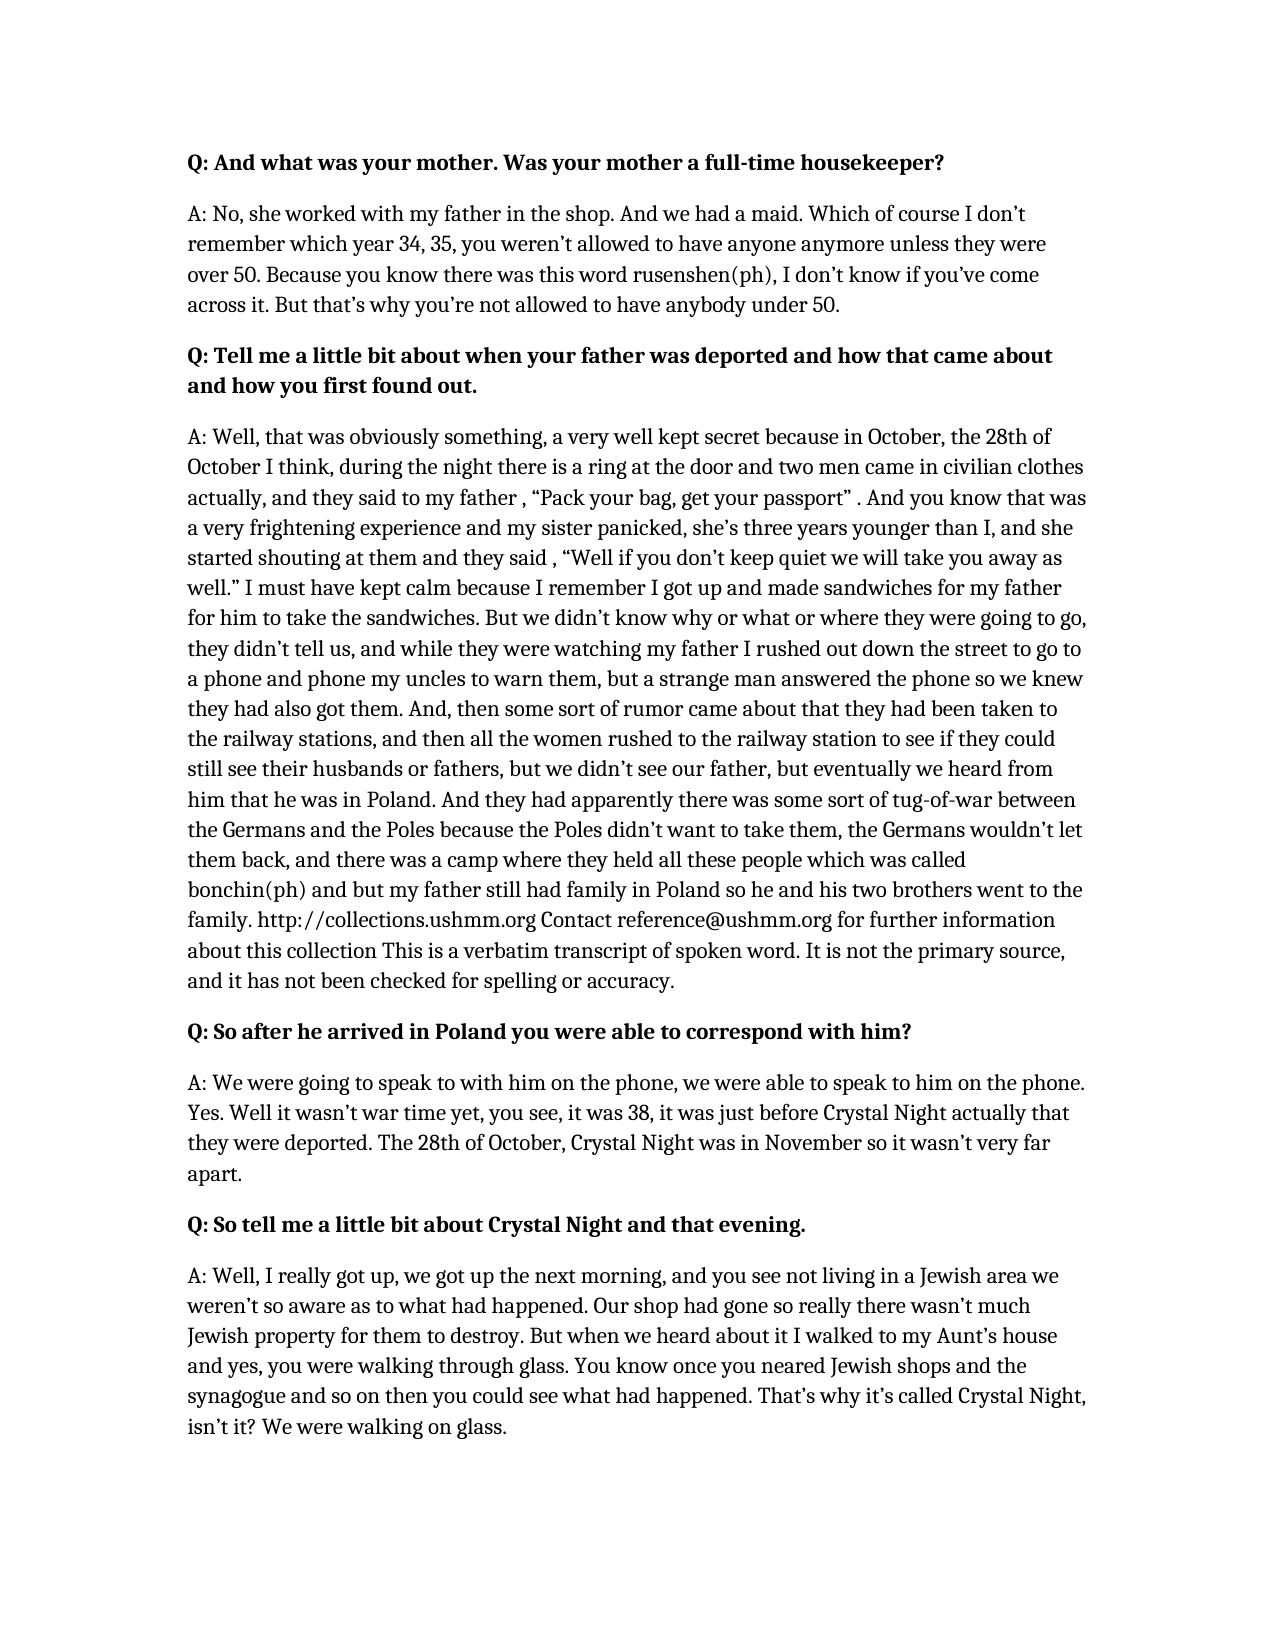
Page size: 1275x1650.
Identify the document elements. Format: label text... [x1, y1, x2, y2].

text Q: And what was your mother. Was your mother a full-time housekeeper? [187, 150, 1087, 176]
text A: Well, I really got up, we got up the next morning, and you see not living in a Jewish area we weren’t so aware as to what had happened. Our shop had gone so really there wasn’t much Jewish property for them to destroy. But when we heard about it I walked to my Aunt’s house and yes, you were walking through glass. You know once you neared Jewish shops and the synagogue and so on then you could see what had happened. That’s why it’s called Crystal Night, isn’t it? We were walking on glass. [187, 1262, 1087, 1440]
text A: No, she worked with my father in the shop. And we had a maid. Which of course I don’t remember which year 34, 35, you weren’t allowed to have anyone anymore unless they were over 50. Because you know there was this word rusenshen(ph), I don’t know if you’ve come across it. But that’s why you’re not allowed to have anybody under 50. [187, 201, 1087, 318]
text A: We were going to speak to with him on the phone, we were able to speak to him on the phone. Yes. Well it wasn’t war time yet, you see, it was 38, it was just before Crystal Night actually that they were deported. The 28th of October, Crystal Night was in November so it wasn’t very far apart. [187, 1070, 1087, 1187]
text Q: Tell me a little bit about when your father was deported and how that came about and how you first found out. [187, 343, 1087, 399]
text Q: So after he arrived in Poland you were able to correspond with him? [187, 1019, 1087, 1045]
text A: Well, that was obviously something, a very well kept secret because in October, the 28th of October I think, during the night there is a ring at the door and two men came in civilian clothes actually, and they said to my father , “Pack your bag, get your passport” . And you know that was a very frightening experience and my sister panicked, she’s three years younger than I, and she started shouting at them and they said , “Well if you don’t keep quiet we will take you away as well.” I must have kept calm because I remember I got up and made sandwiches for my father for him to take the sandwiches. But we didn’t know why or what or where they were going to go, they didn’t tell us, and while they were watching my father I rushed out down the street to go to a phone and phone my uncles to warn them, but a strange man answered the phone so we knew they had also got them. And, then some sort of rumor came about that they had been taken to the railway stations, and then all the women rushed to the railway station to see if they could still see their husbands or fathers, but we didn’t see our father, but eventually we heard from him that he was in Poland. And they had apparently there was some sort of tug-of-war between the Germans and the Poles because the Poles didn’t want to take them, the Germans wouldn’t let them back, and there was a camp where they held all these people which was called bonchin(ph) and but my father still had family in Poland so he and his two brothers went to the family. http://collections.ushmm.org Contact reference@ushmm.org for further information about this collection This is a verbatim transcript of spoken word. It is not the primary source, and it has not been checked for spelling or accuracy. [187, 424, 1087, 994]
text Q: So tell me a little bit about Crystal Night and that evening. [187, 1211, 1087, 1238]
